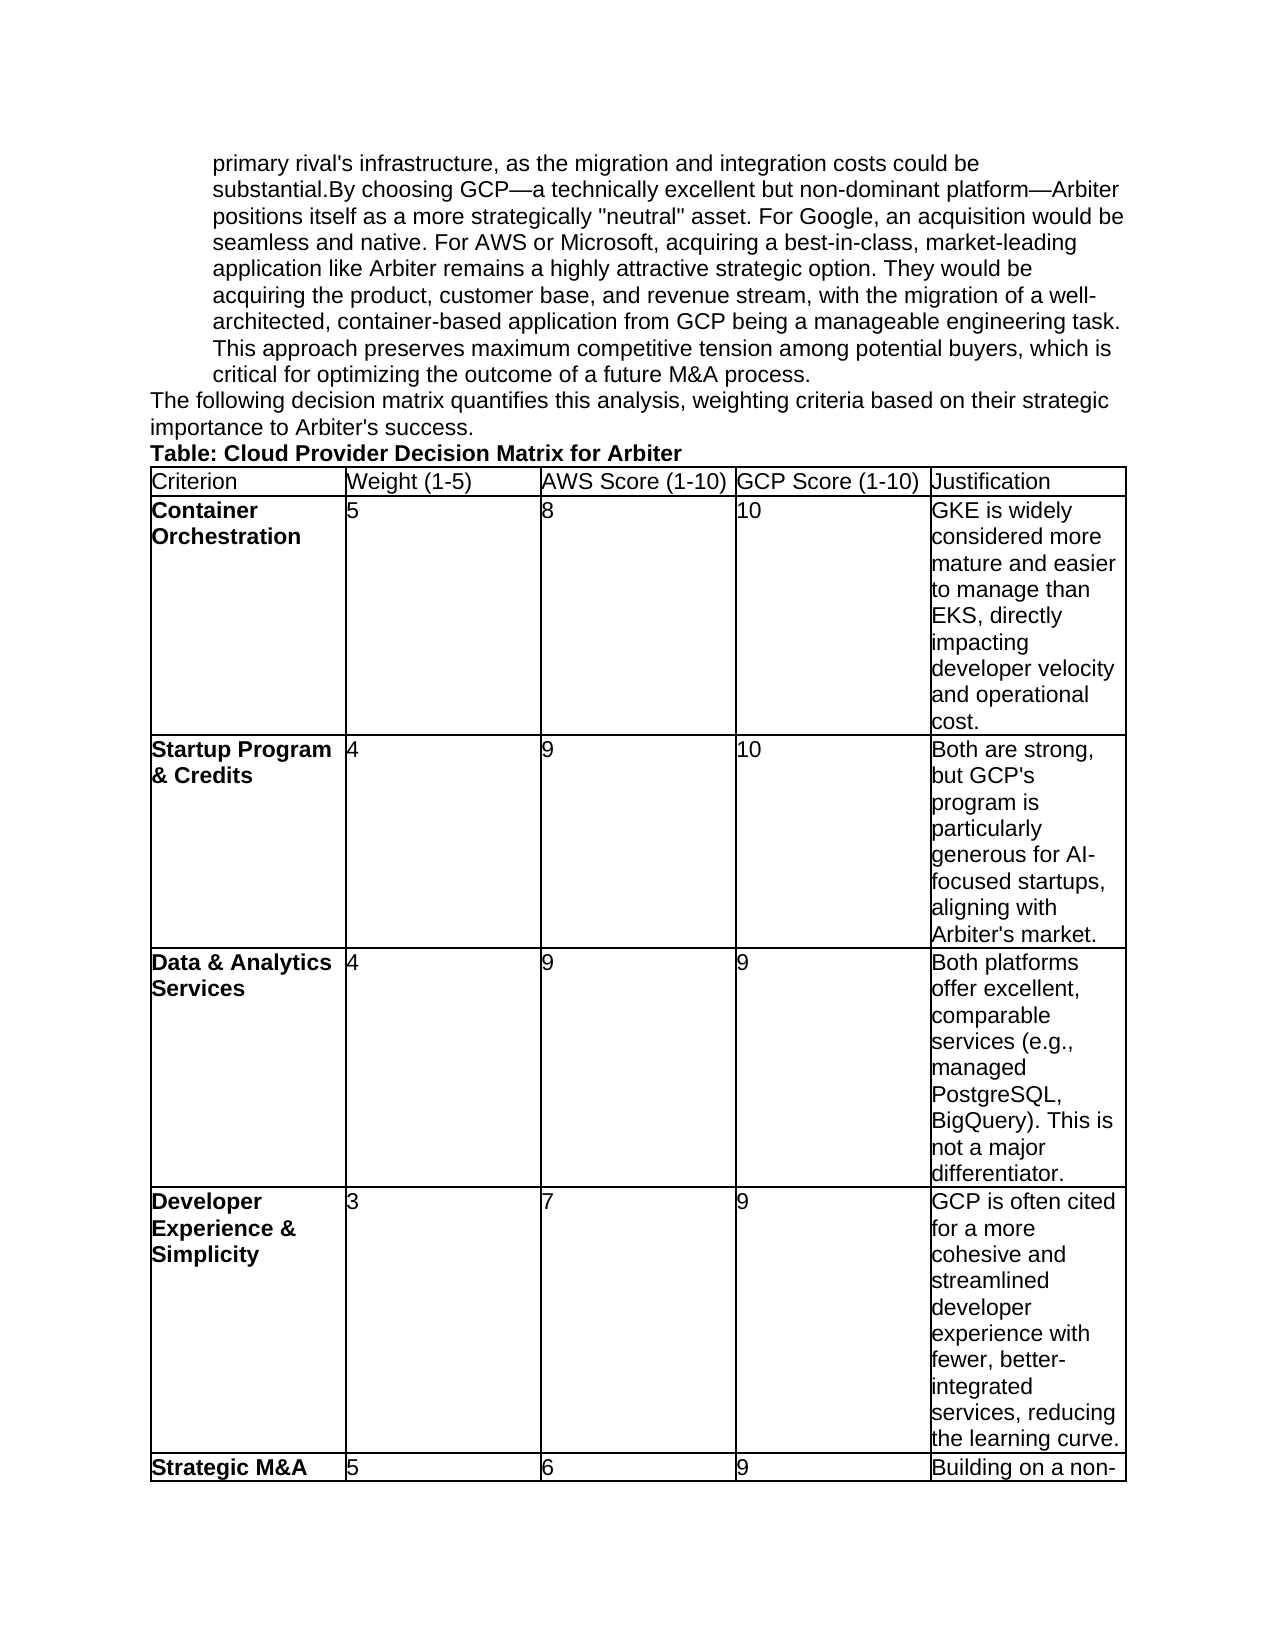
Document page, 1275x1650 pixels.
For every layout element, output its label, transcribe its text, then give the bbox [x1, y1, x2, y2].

table_cell 9 [542, 736, 735, 947]
table_cell GKE is widely considered more mature and easier to manage than EKS, directly impacting developer velocity and operational cost. [932, 497, 1125, 734]
table_cell 9 [737, 1454, 930, 1480]
table_cell Container Orchestration [152, 497, 345, 734]
table_header Weight (1-5) [347, 468, 540, 495]
table_cell 8 [542, 497, 735, 734]
table_cell Strategic M&A Neutrality [152, 1454, 345, 1480]
table_header Criterion [152, 468, 345, 495]
table_cell Data & Analytics Services [152, 949, 345, 1186]
table_cell 3 [347, 1188, 540, 1452]
table_cell 4 [347, 949, 540, 1186]
table_cell Both platforms offer excellent, comparable services (e.g., managed PostgreSQL, BigQuery). This is not a major differentiator. [932, 949, 1125, 1186]
table_cell 9 [737, 949, 930, 1186]
table_cell 9 [737, 1188, 930, 1452]
table_header AWS Score (1-10) [542, 468, 735, 495]
table_cell 7 [542, 1188, 735, 1452]
table_cell Both are strong, but GCP's program is particularly generous for AI-focused startups, aligning with Arbiter's market. [932, 736, 1125, 947]
table_cell 5 [347, 1454, 540, 1480]
table_cell 6 [542, 1454, 735, 1480]
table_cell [932, 1454, 1125, 1480]
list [175, 150, 1125, 387]
text Table: Cloud Provider Decision Matrix for Arbiter [150, 440, 1125, 466]
table_cell GCP is often cited for a more cohesive and streamlined developer experience with fewer, better-integrated services, reducing the learning curve. [932, 1188, 1125, 1452]
table_header GCP Score (1-10) [737, 468, 930, 495]
table_cell 4 [347, 736, 540, 947]
table_cell 10 [737, 736, 930, 947]
text The following decision matrix quantifies this analysis, weighting criteria based on their strategic importance to Arbiter's success. [150, 387, 1125, 440]
table_cell 5 [347, 497, 540, 734]
table_cell 10 [737, 497, 930, 734]
table_header Justification [932, 468, 1125, 495]
table_cell 9 [542, 949, 735, 1186]
table_cell Startup Program & Credits [152, 736, 345, 947]
table_cell Developer Experience & Simplicity [152, 1188, 345, 1452]
